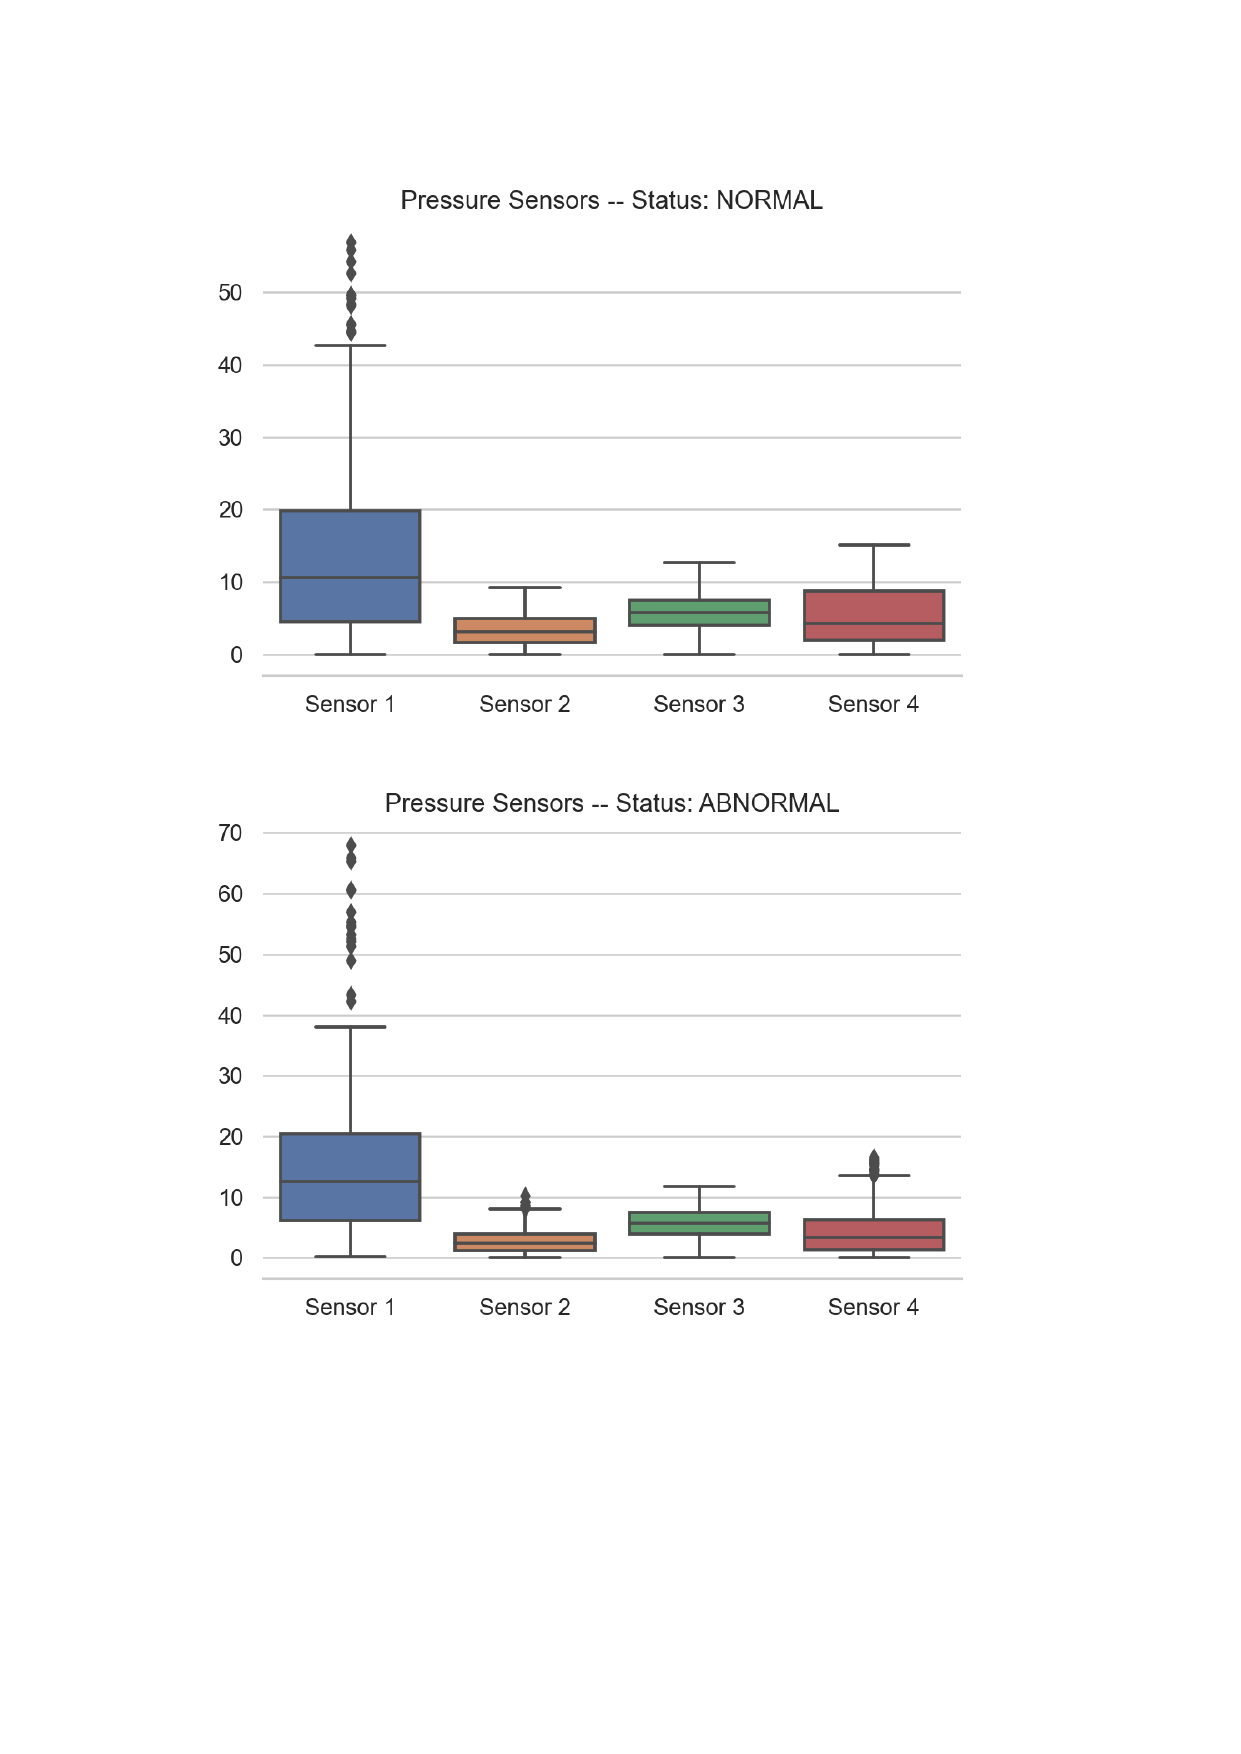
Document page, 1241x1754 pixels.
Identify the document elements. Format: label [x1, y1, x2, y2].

picture [150, 150, 1050, 750]
picture [150, 752, 1050, 1353]
